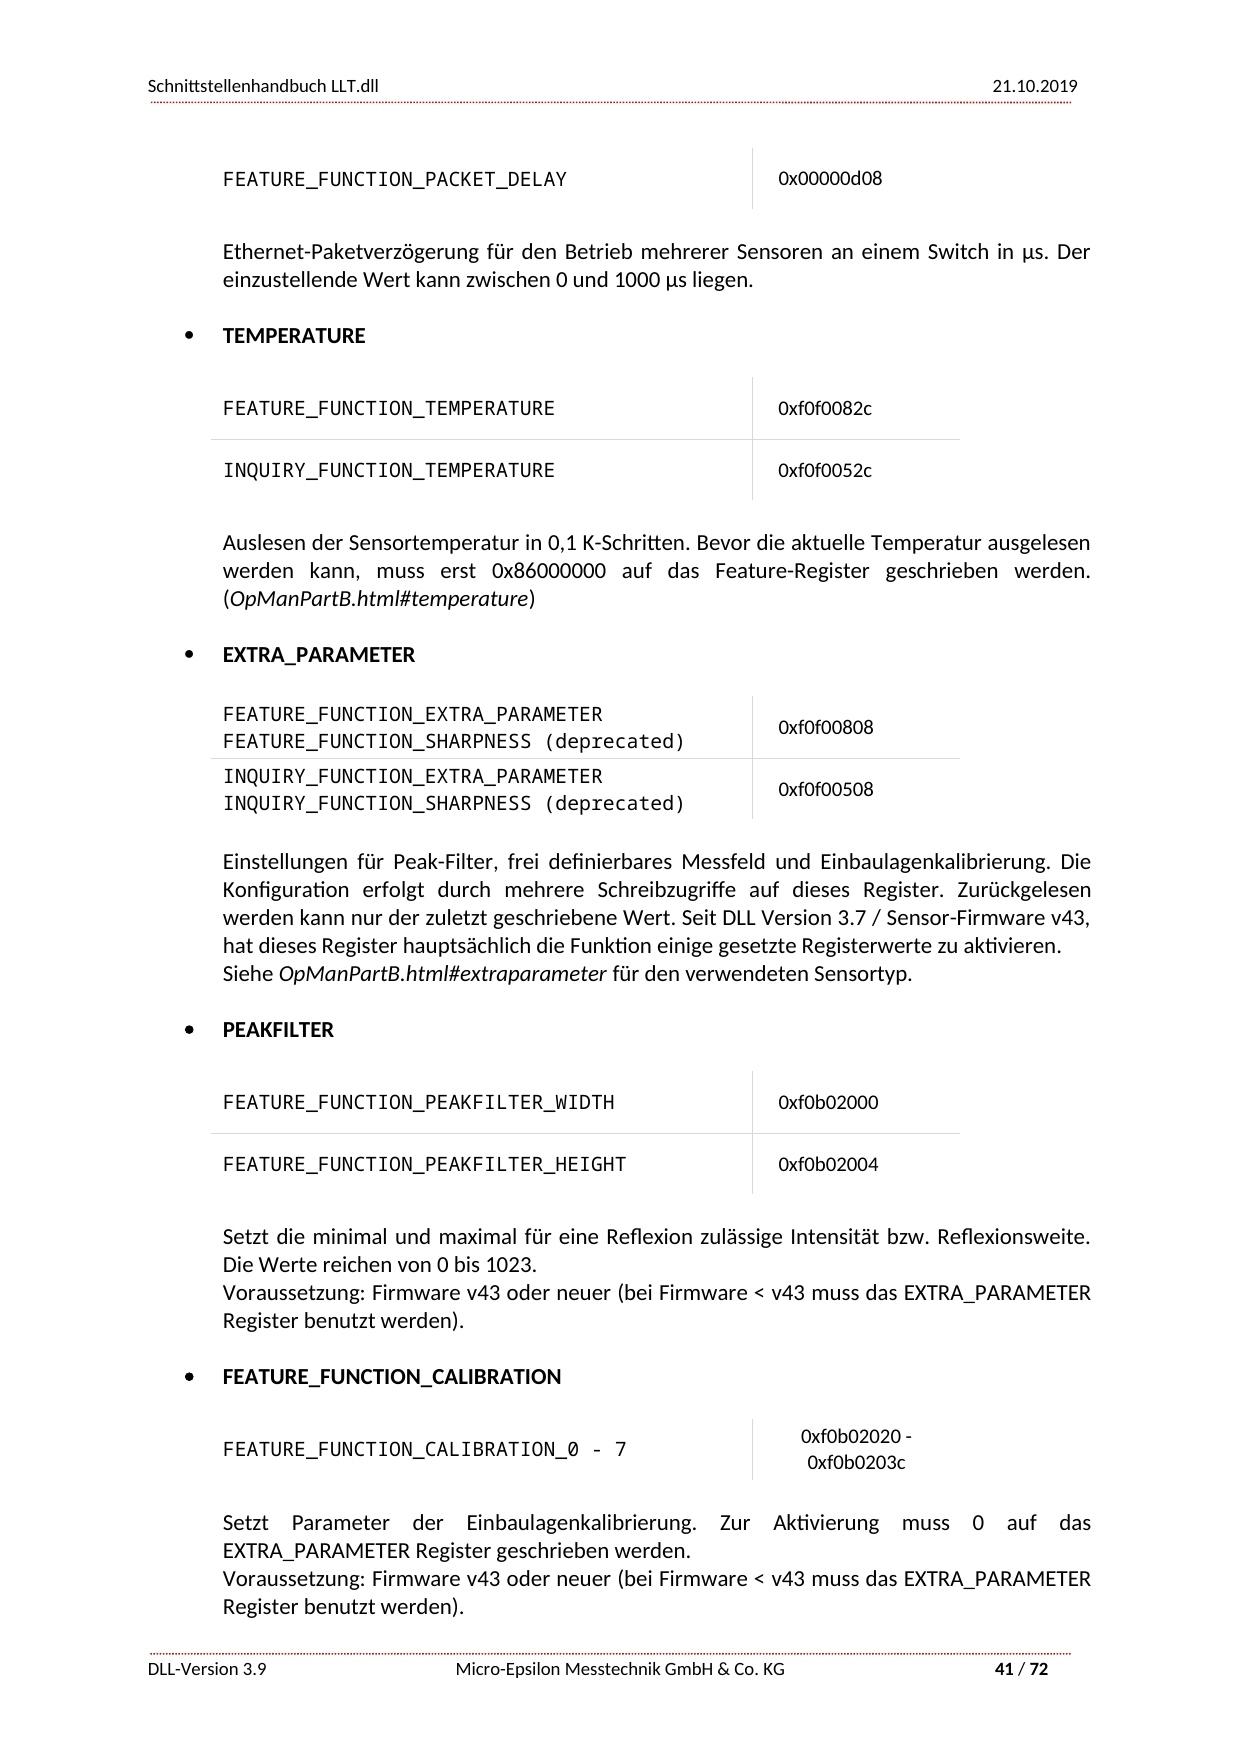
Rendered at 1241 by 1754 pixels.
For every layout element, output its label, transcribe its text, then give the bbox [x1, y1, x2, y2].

table_header FEATURE_FUNCTION_PEAKFILTER_WIDTH [211, 1071, 752, 1133]
table_header 0xf0b02020 - 0xf0b0203c [753, 1419, 960, 1480]
list Einstellungen für Peak-Filter, frei definierbares Messfeld und Einbaulagenkalibrierung. Die Konfiguration erfolgt durch mehrere Schreibzugriffe auf dieses Register. Zurückgelesen werden kann nur der zuletzt geschriebene Wert. Seit DLL Version 3.7 / Sensor-Firmware v43, hat dieses Register hauptsächlich die Funktion einige gesetzte Registerwerte zu aktivieren. [223, 819, 1093, 959]
list Siehe OpManPartB.html#extraparameter für den verwendeten Sensortyp. [223, 959, 1093, 987]
list EXTRA_PARAMETER [185, 640, 1093, 668]
list Setzt die minimal und maximal für eine Reflexion zulässige Intensität bzw. Reflexionsweite. Die Werte reichen von 0 bis 1023. [223, 1222, 1093, 1278]
table_header 0xf0f00808 [753, 696, 960, 758]
list PEAKFILTER [185, 1015, 1093, 1043]
table_header FEATURE_FUNCTION_TEMPERATURE [211, 377, 752, 439]
table_header FEATURE_FUNCTION_PACKET_DELAY [211, 148, 752, 209]
table_cell FEATURE_FUNCTION_PEAKFILTER_HEIGHT [211, 1134, 752, 1194]
table_cell INQUIRY_FUNCTION_TEMPERATURE [211, 440, 752, 500]
list FEATURE_FUNCTION_CALIBRATION [185, 1362, 1093, 1390]
table_header 0xf0f0082c [753, 377, 960, 439]
table_header 0x00000d08 [753, 148, 960, 209]
table_cell INQUIRY_FUNCTION_EXTRA_PARAMETER INQUIRY_FUNCTION_SHARPNESS (deprecated) [211, 759, 752, 819]
list Voraussetzung: Firmware v43 oder neuer (bei Firmware < v43 muss das EXTRA_PARAMETER Register benutzt werden). [223, 1564, 1093, 1620]
list Ethernet-Paketverzögerung für den Betrieb mehrerer Sensoren an einem Switch in µs. Der einzustellende Wert kann zwischen 0 und 1000 µs liegen. [223, 209, 1093, 293]
table_cell 0xf0b02004 [753, 1134, 960, 1194]
list Voraussetzung: Firmware v43 oder neuer (bei Firmware < v43 muss das EXTRA_PARAMETER Register benutzt werden). [223, 1278, 1093, 1334]
list TEMPERATURE [185, 321, 1093, 349]
list Setzt Parameter der Einbaulagenkalibrierung. Zur Aktivierung muss 0 auf das EXTRA_PARAMETER Register geschrieben werden. [223, 1480, 1093, 1564]
table_header FEATURE_FUNCTION_CALIBRATION_0 - 7 [211, 1419, 752, 1480]
table_header FEATURE_FUNCTION_EXTRA_PARAMETER FEATURE_FUNCTION_SHARPNESS (deprecated) [211, 696, 752, 758]
table_cell 0xf0f0052c [753, 440, 960, 500]
list Auslesen der Sensortemperatur in 0,1 K-Schritten. Bevor die aktuelle Temperatur ausgelesen werden kann, muss erst 0x86000000 auf das Feature-Register geschrieben werden. (OpManPartB.html#temperature) [223, 500, 1093, 612]
table_cell 0xf0f00508 [753, 759, 960, 819]
table_header 0xf0b02000 [753, 1071, 960, 1133]
